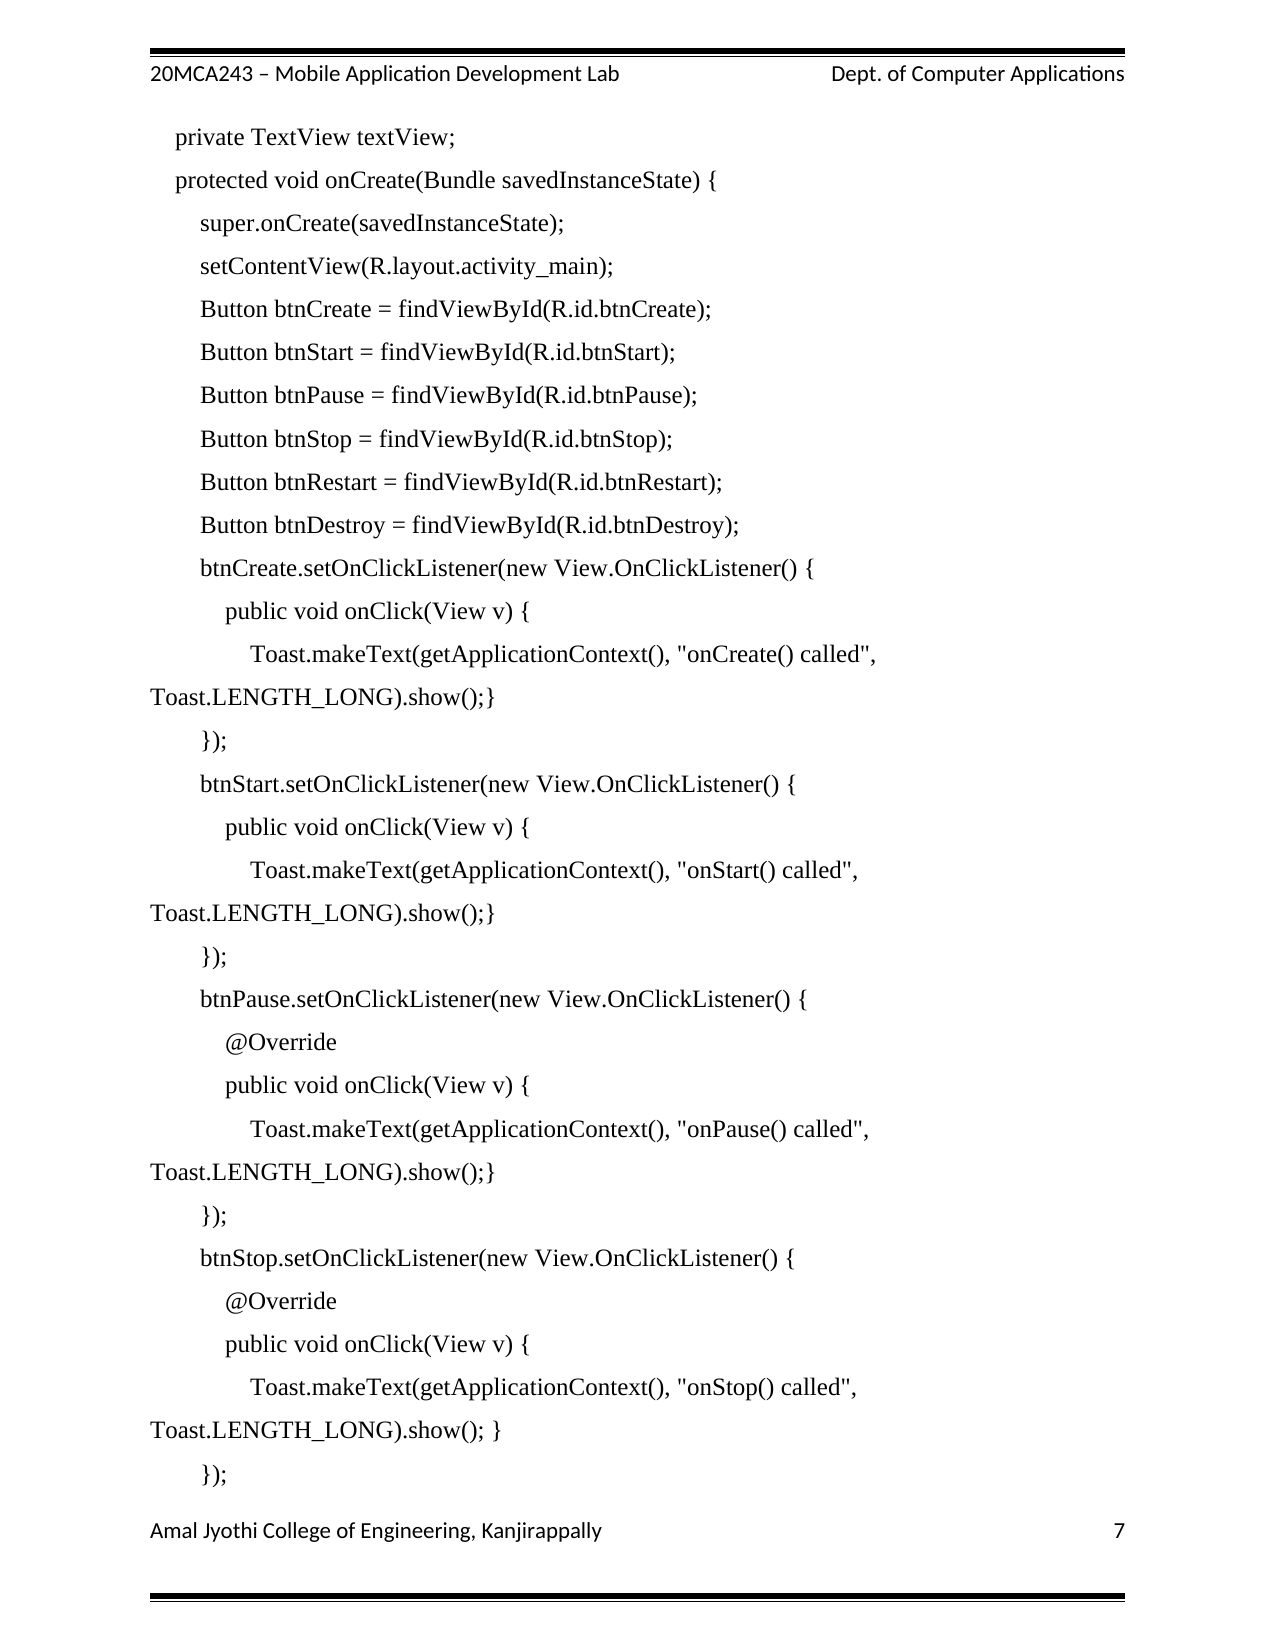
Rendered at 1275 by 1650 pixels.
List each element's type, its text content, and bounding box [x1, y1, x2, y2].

text setContentView(R.layout.activity_main); [150, 251, 1125, 280]
text @Override [150, 1027, 1125, 1056]
text }); [150, 1200, 1125, 1229]
text Button btnCreate = findViewById(R.id.btnCreate); [150, 294, 1125, 323]
text }); [150, 726, 1125, 754]
text btnPause.setOnClickListener(new View.OnClickListener() { [150, 984, 1125, 1013]
text public void onClick(View v) { [150, 1071, 1125, 1099]
text btnCreate.setOnClickListener(new View.OnClickListener() { [150, 553, 1125, 582]
text btnStop.setOnClickListener(new View.OnClickListener() { [150, 1243, 1125, 1272]
text Button btnPause = findViewById(R.id.btnPause); [150, 381, 1125, 409]
text }); [150, 1459, 1125, 1487]
text public void onClick(View v) { [150, 812, 1125, 841]
text @Override [150, 1286, 1125, 1315]
text btnStart.setOnClickListener(new View.OnClickListener() { [150, 769, 1125, 797]
text private TextView textView; [150, 122, 1125, 151]
text Toast.makeText(getApplicationContext(), "onStart() called", Toast.LENGTH_LONG).show();} [150, 855, 1125, 927]
text }); [150, 941, 1125, 970]
text Button btnStart = findViewById(R.id.btnStart); [150, 337, 1125, 366]
text public void onClick(View v) { [150, 596, 1125, 625]
text Button btnRestart = findViewById(R.id.btnRestart); [150, 467, 1125, 496]
text public void onClick(View v) { [150, 1329, 1125, 1358]
text Toast.makeText(getApplicationContext(), "onStop() called", Toast.LENGTH_LONG).show(); } [150, 1372, 1125, 1444]
text Button btnDestroy = findViewById(R.id.btnDestroy); [150, 510, 1125, 539]
text Toast.makeText(getApplicationContext(), "onCreate() called", Toast.LENGTH_LONG).show();} [150, 639, 1125, 711]
text Toast.makeText(getApplicationContext(), "onPause() called", Toast.LENGTH_LONG).show();} [150, 1114, 1125, 1186]
text Button btnStop = findViewById(R.id.btnStop); [150, 424, 1125, 452]
text protected void onCreate(Bundle savedInstanceState) { [150, 165, 1125, 194]
text super.onCreate(savedInstanceState); [150, 208, 1125, 237]
